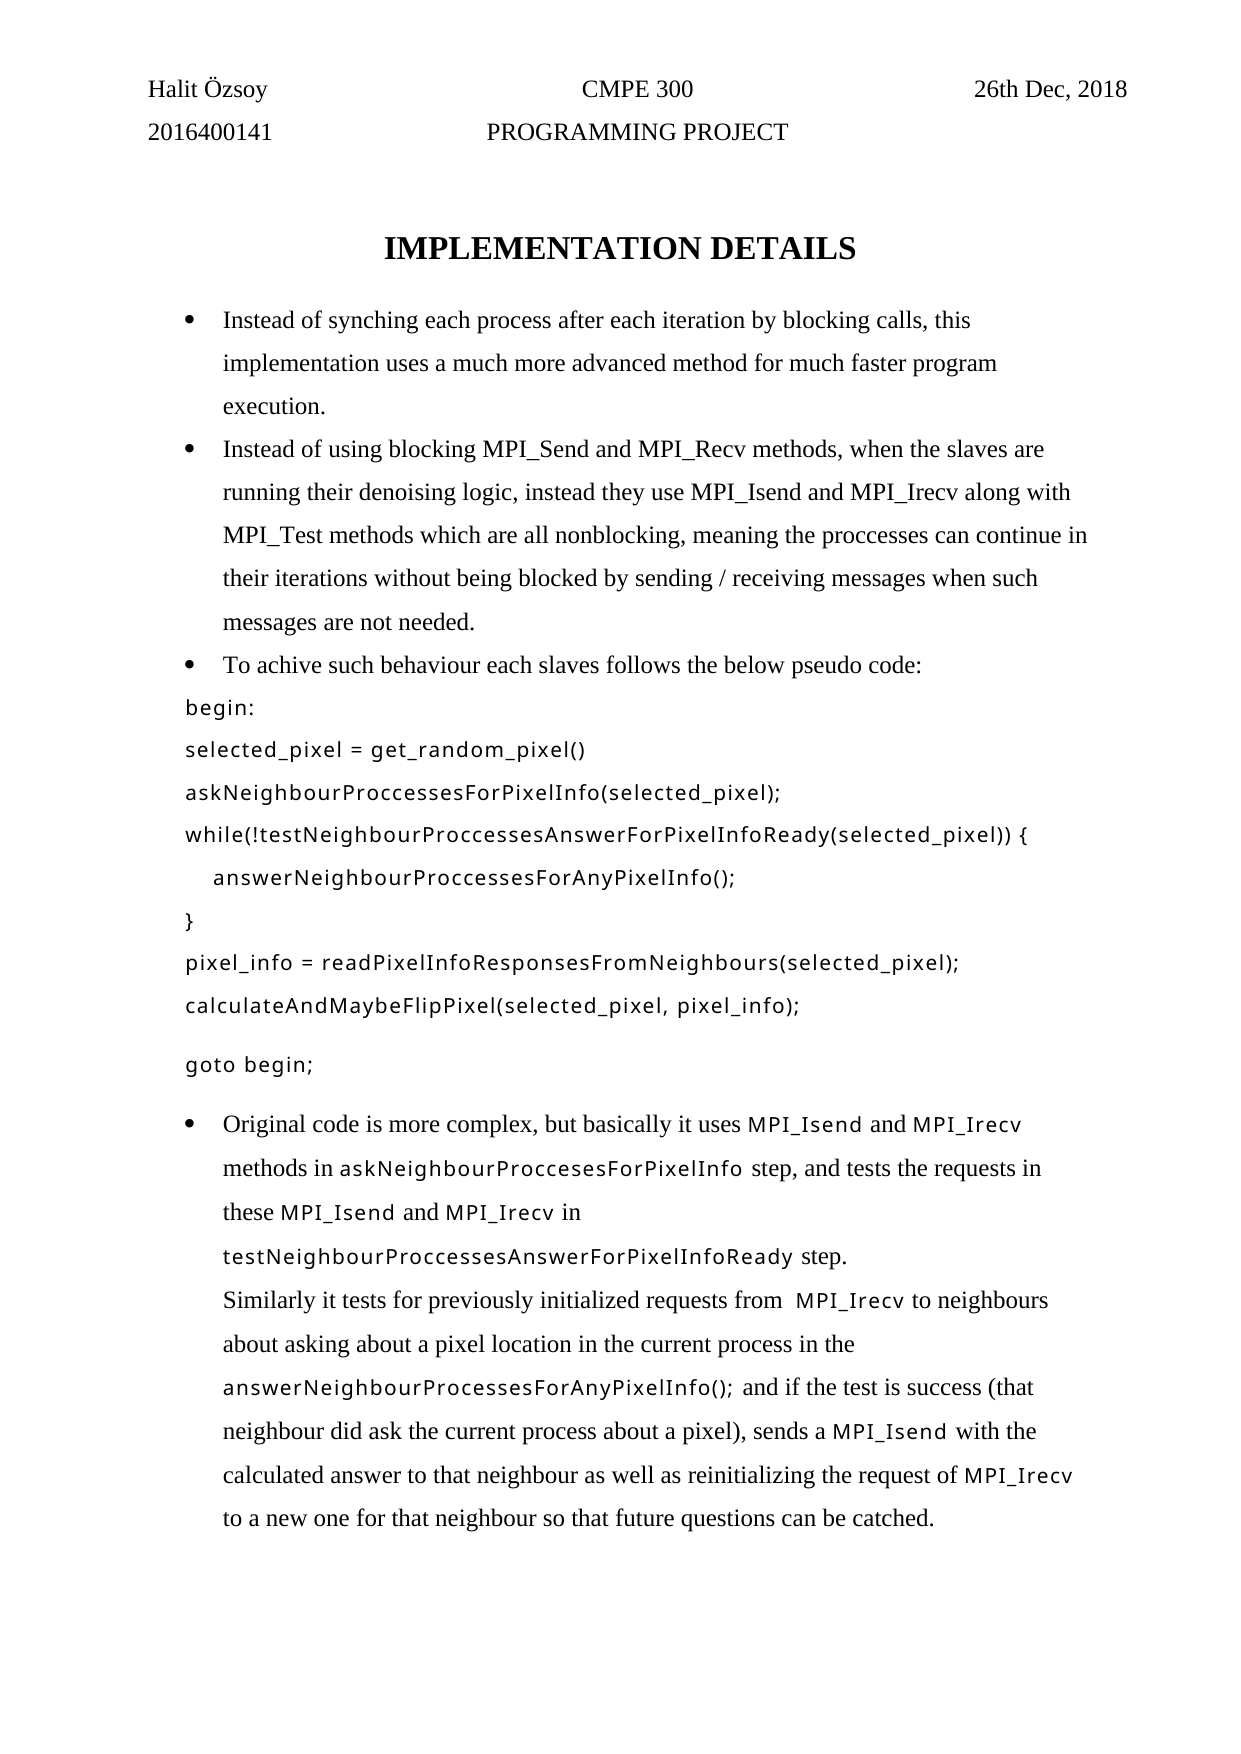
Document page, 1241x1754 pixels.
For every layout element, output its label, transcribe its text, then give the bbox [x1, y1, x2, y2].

subtitle IMPLEMENTATION DETAILS [148, 228, 1093, 266]
list Instead of synching each process after each iteration by blocking calls, this implementation uses a much more advanced method for much faster program execution. [185, 305, 1093, 420]
subtitle goto begin; [185, 1050, 1093, 1079]
subtitle begin: selected_pixel = get_random_pixel() askNeighbourProccessesForPixelInfo(selected_pixel); while(!testNeighbourProccessesAnswerForPixelInfoReady(selected_pixel)) { answerNeighbourProccessesForAnyPixelInfo(); } pixel_info = readPixelInfoResponsesFromNeighbours(selected_pixel); calculateAndMaybeFlipPixel(selected_pixel, pixel_info); [185, 693, 1093, 1019]
list To achive such behaviour each slaves follows the below pseudo code: [185, 650, 1093, 678]
list Instead of using blocking MPI_Send and MPI_Recv methods, when the slaves are running their denoising logic, instead they use MPI_Isend and MPI_Irecv along with MPI_Test methods which are all nonblocking, meaning the proccesses can continue in their iterations without being blocked by sending / receiving messages when such messages are not needed. [185, 434, 1093, 635]
list Original code is more complex, but basically it uses MPI_Isend and MPI_Irecv methods in askNeighbourProccesesForPixelInfo step, and tests the requests in these MPI_Isend and MPI_Irecv in testNeighbourProccessesAnswerForPixelInfoReady step. Similarly it tests for previously initialized requests from MPI_Irecv to neighbours about asking about a pixel location in the current process in the answerNeighbourProcessesForAnyPixelInfo(); and if the test is success (that neighbour did ask the current process about a pixel), sends a MPI_Isend with the calculated answer to that neighbour as well as reinitializing the request of MPI_Irecv to a new one for that neighbour so that future questions can be catched. [185, 1109, 1093, 1532]
